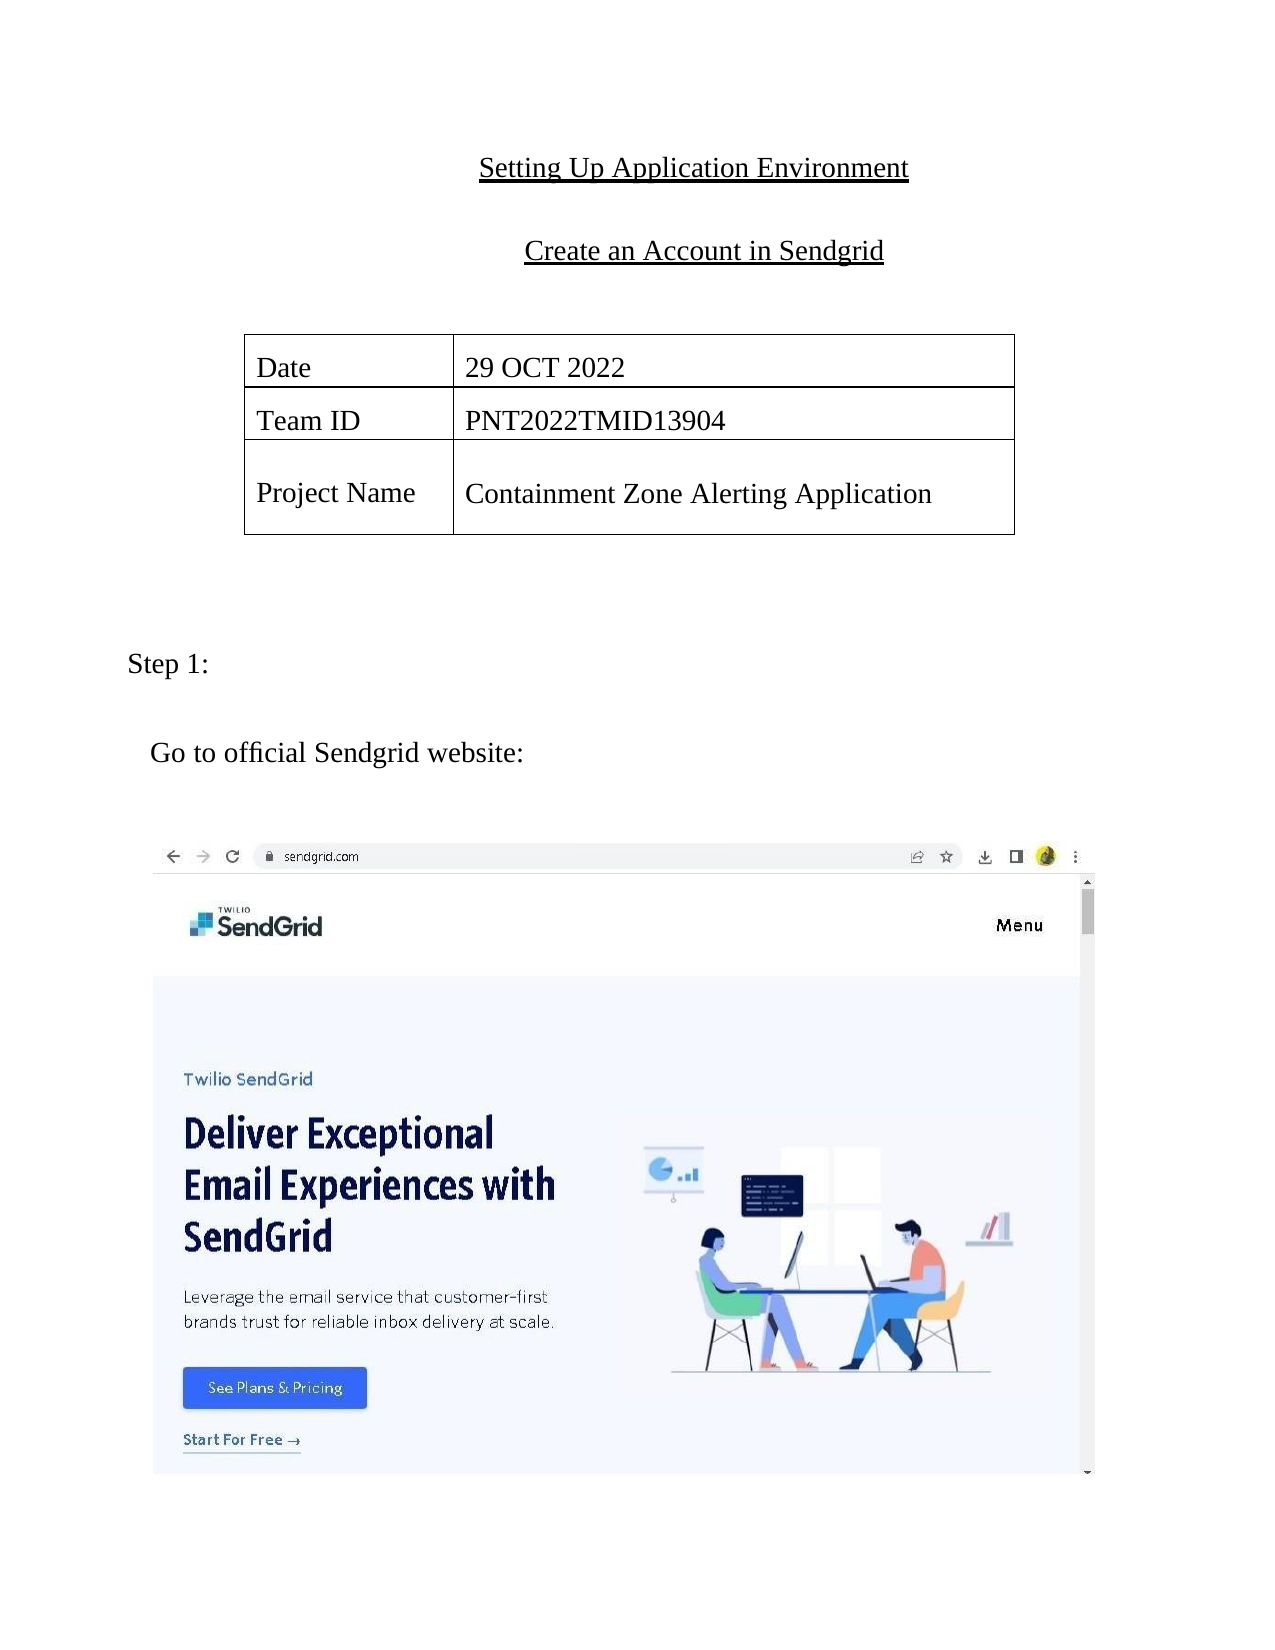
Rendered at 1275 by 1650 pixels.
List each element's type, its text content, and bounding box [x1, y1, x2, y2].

table_header 29 OCT 2022 [454, 335, 1014, 386]
table_cell Containment Zone Alerting Application [454, 440, 1014, 534]
table_cell Project Name [245, 440, 453, 534]
picture [153, 841, 1095, 1474]
text Go to ofﬁcial Sendgrid website: [150, 735, 1144, 769]
subtitle Step 1: [127, 646, 1144, 679]
table_cell PNT2022TMID13904 [454, 388, 1014, 439]
table_cell Team ID [245, 388, 453, 439]
table_header Date [245, 335, 453, 386]
text Create an Account in Sendgrid [264, 233, 1144, 266]
text Setting Up Application Environment [243, 150, 1144, 184]
